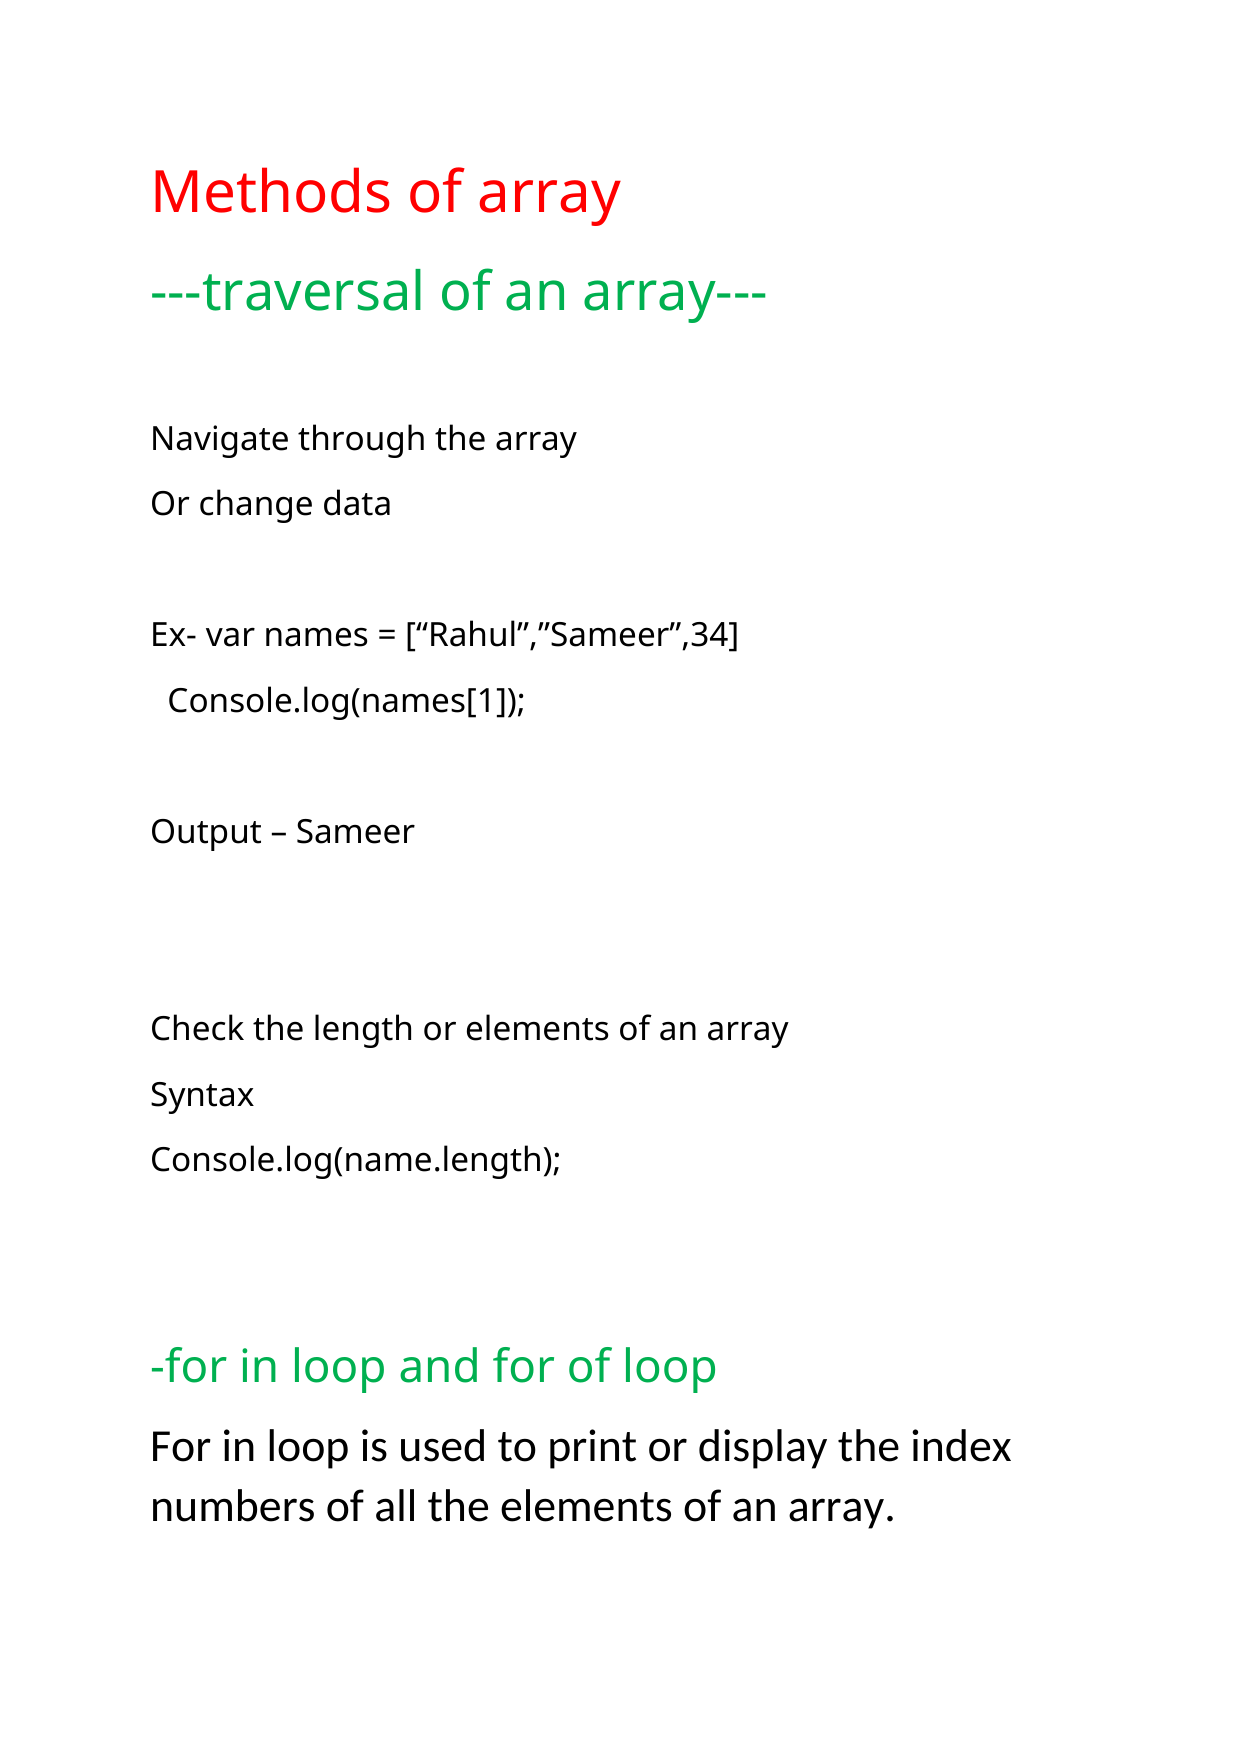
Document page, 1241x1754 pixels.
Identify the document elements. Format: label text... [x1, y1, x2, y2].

text Ex- var names = [“Rahul”,”Sameer”,34] [150, 611, 1090, 657]
text Console.log(names[1]); [150, 677, 1090, 722]
text Or change data [150, 480, 1090, 525]
text Check the length or elements of an array [150, 1005, 1090, 1050]
text For in loop is used to print or display the index numbers of all the elements of an array. [150, 1417, 1090, 1533]
text Output – Sameer [150, 808, 1090, 853]
text ---traversal of an array--- [150, 252, 1090, 326]
text Methods of array [150, 150, 1090, 229]
text Console.log(name.length); [150, 1136, 1090, 1182]
text Navigate through the array [150, 414, 1090, 460]
text Syntax [150, 1071, 1090, 1116]
text -for in loop and for of loop [150, 1333, 1090, 1396]
